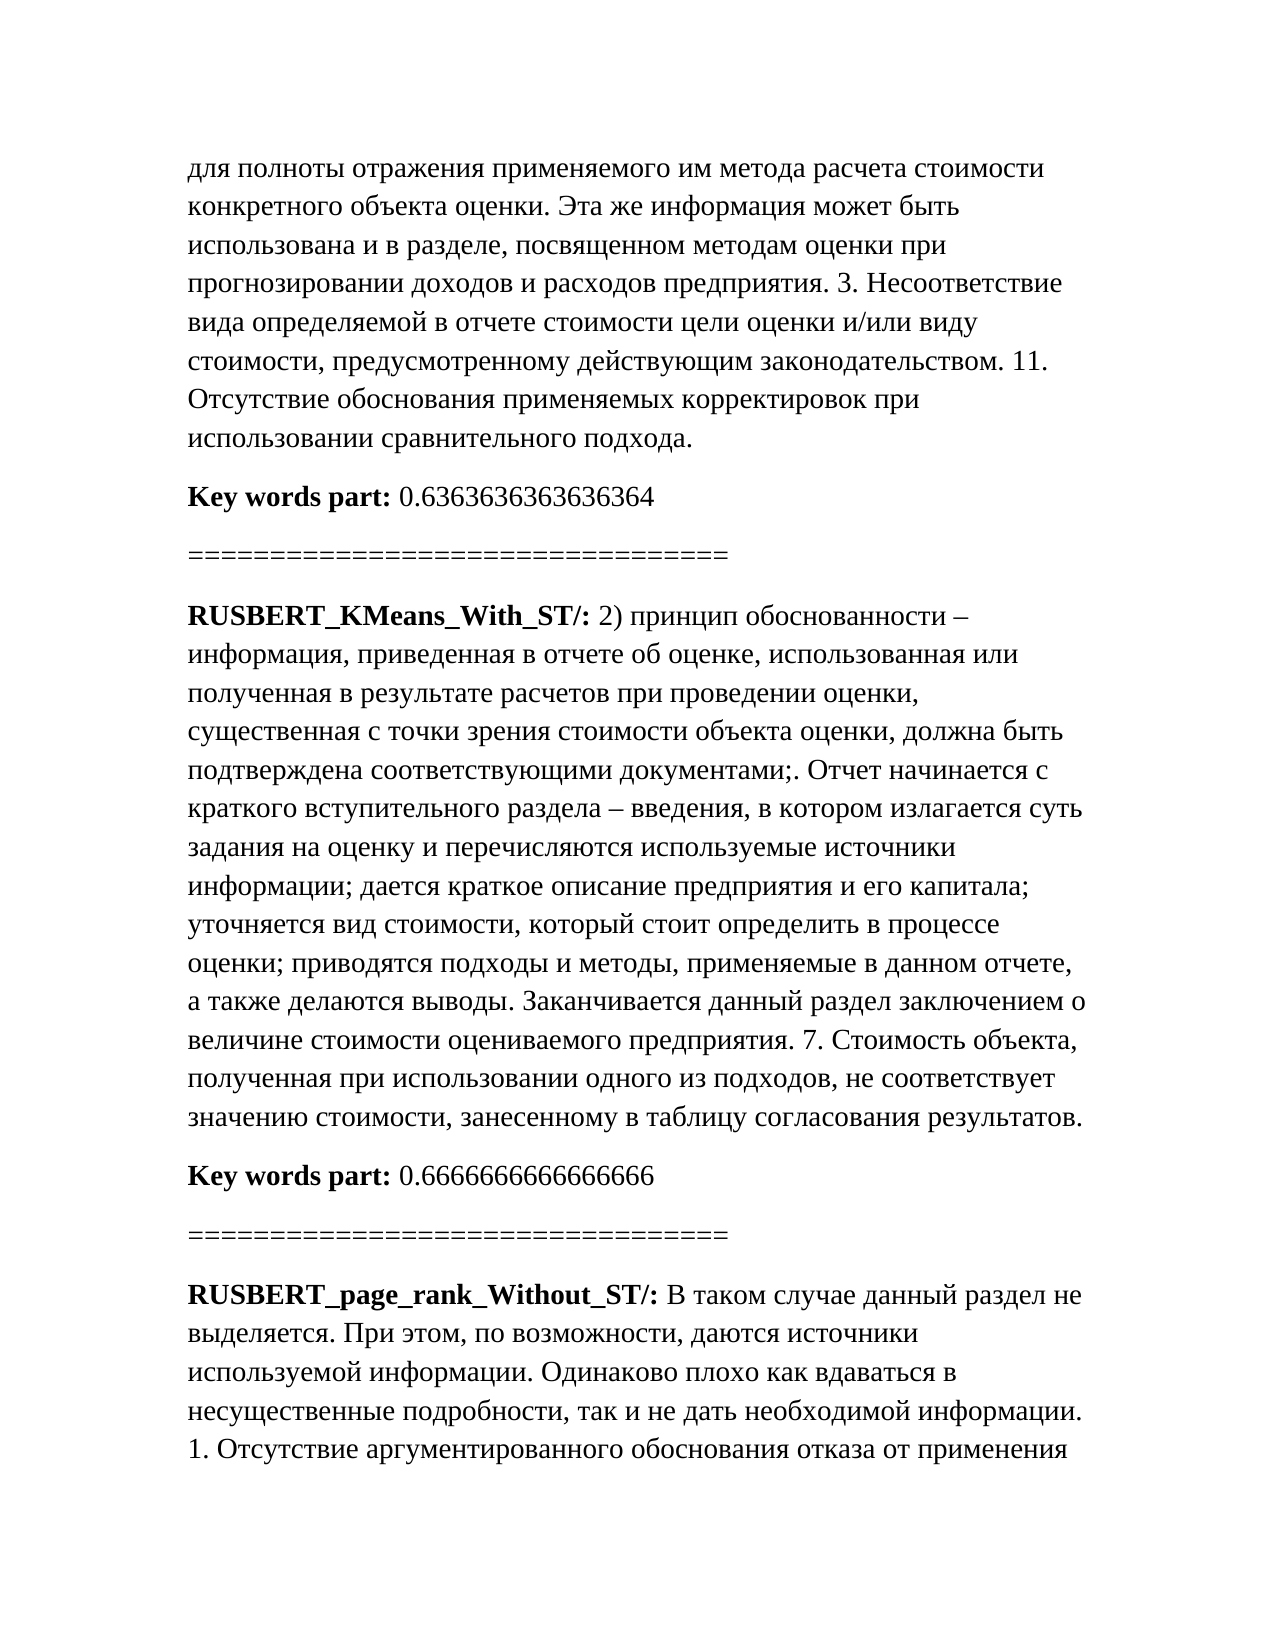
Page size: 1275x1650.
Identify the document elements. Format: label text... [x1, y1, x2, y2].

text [187, 150, 1087, 453]
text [187, 1277, 1087, 1465]
text RUSBERT_KMeans_With_ST/: 2) принцип обоснованности – информация, приведенная в отчете об оценке, использованная или полученная в результате расчетов при проведении оценки, существенная с точки зрения стоимости объекта оценки, должна быть подтверждена соответствующими документами;. Отчет начинается с краткого вступительного раздела – введения, в котором излагается суть задания на оценку и перечисляются используемые источники информации; дается краткое описание предприятия и его капитала; уточняется вид стоимости, который стоит определить в процессе оценки; приводятся подходы и методы, применяемые в данном отчете, а также делаются выводы. Заканчивается данный раздел заключением о величине стоимости оцениваемого предприятия. 7. Стоимость объекта, полученная при использовании одного из подходов, не соответствует значению стоимости, занесенному в таблицу согласования результатов. [187, 598, 1087, 1132]
text ================================= [187, 538, 1087, 572]
text Key words part: 0.6666666666666666 [187, 1158, 1087, 1192]
text Key words part: 0.6363636363636364 [187, 479, 1087, 513]
text ================================= [187, 1218, 1087, 1251]
